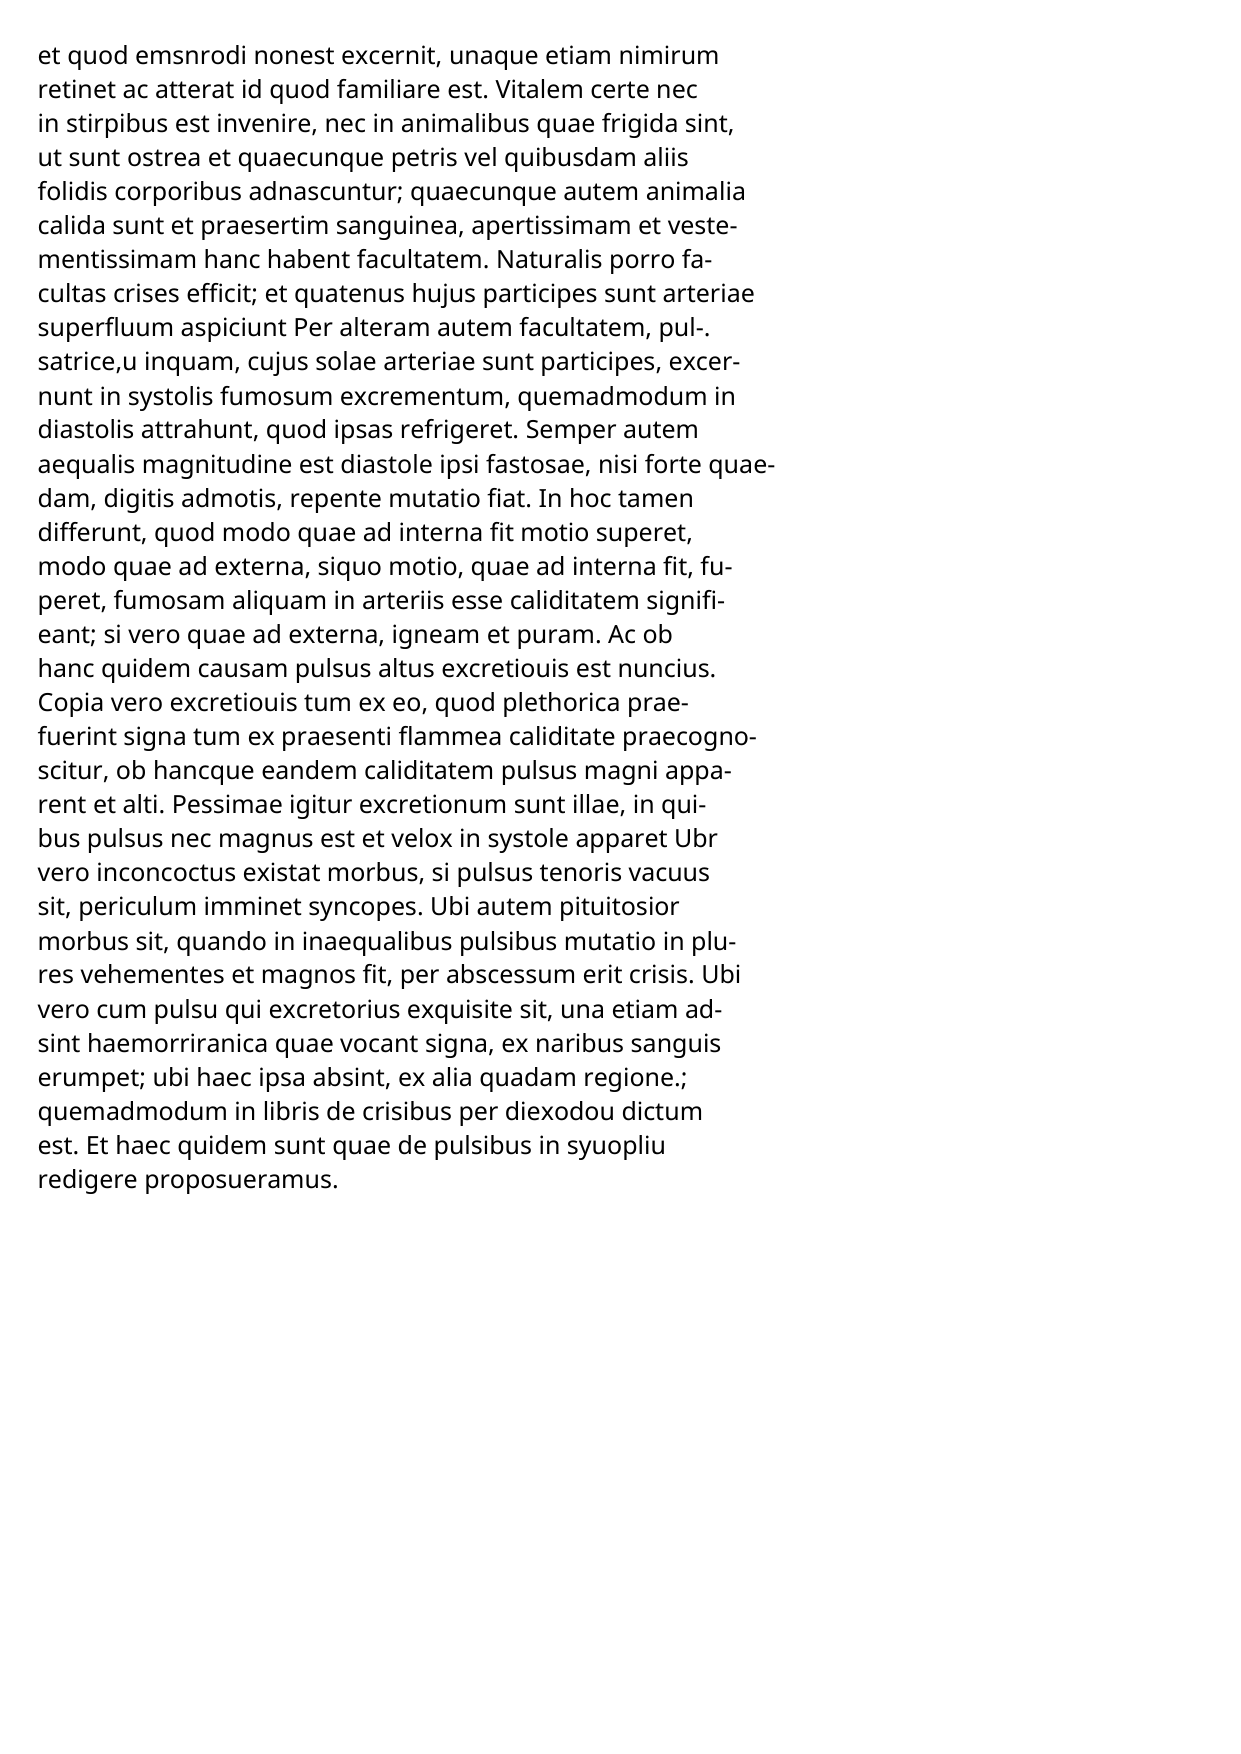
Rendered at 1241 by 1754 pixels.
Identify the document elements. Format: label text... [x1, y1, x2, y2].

text et quod emsnrodi nonest excernit, unaque etiam nimirum retinet ac atterat id quod familiare est. Vitalem certe nec in stirpibus est invenire, nec in animalibus quae frigida sint, ut sunt ostrea et quaecunque petris vel quibusdam aliis folidis corporibus adnascuntur; quaecunque autem animalia calida sunt et praesertim sanguinea, apertissimam et veste- mentissimam hanc habent facultatem. Naturalis porro fa- cultas crises efficit; et quatenus hujus participes sunt arteriae superfluum aspiciunt Per alteram autem facultatem, pul-. satrice,u inquam, cujus solae arteriae sunt participes, excer- nunt in systolis fumosum excrementum, quemadmodum in diastolis attrahunt, quod ipsas refrigeret. Semper autem aequalis magnitudine est diastole ipsi fastosae, nisi forte quae- dam, digitis admotis, repente mutatio fiat. In hoc tamen differunt, quod modo quae ad interna fit motio superet, modo quae ad externa, siquo motio, quae ad interna fit, fu- peret, fumosam aliquam in arteriis esse caliditatem signifi- eant; si vero quae ad externa, igneam et puram. Ac ob hanc quidem causam pulsus altus excretiouis est nuncius. Copia vero excretiouis tum ex eo, quod plethorica prae- fuerint signa tum ex praesenti flammea caliditate praecogno- scitur, ob hancque eandem caliditatem pulsus magni appa- rent et alti. Pessimae igitur excretionum sunt illae, in qui- bus pulsus nec magnus est et velox in systole apparet Ubr vero inconcoctus existat morbus, si pulsus tenoris vacuus sit, periculum imminet syncopes. Ubi autem pituitosior morbus sit, quando in inaequalibus pulsibus mutatio in plu- res vehementes et magnos fit, per abscessum erit crisis. Ubi vero cum pulsu qui excretorius exquisite sit, una etiam ad- sint haemorriranica quae vocant signa, ex naribus sanguis erumpet; ubi haec ipsa absint, ex alia quadam regione.; quemadmodum in libris de crisibus per diexodou dictum est. Et haec quidem sunt quae de pulsibus in syuopliu redigere proposueramus. [37, 37, 1203, 1196]
